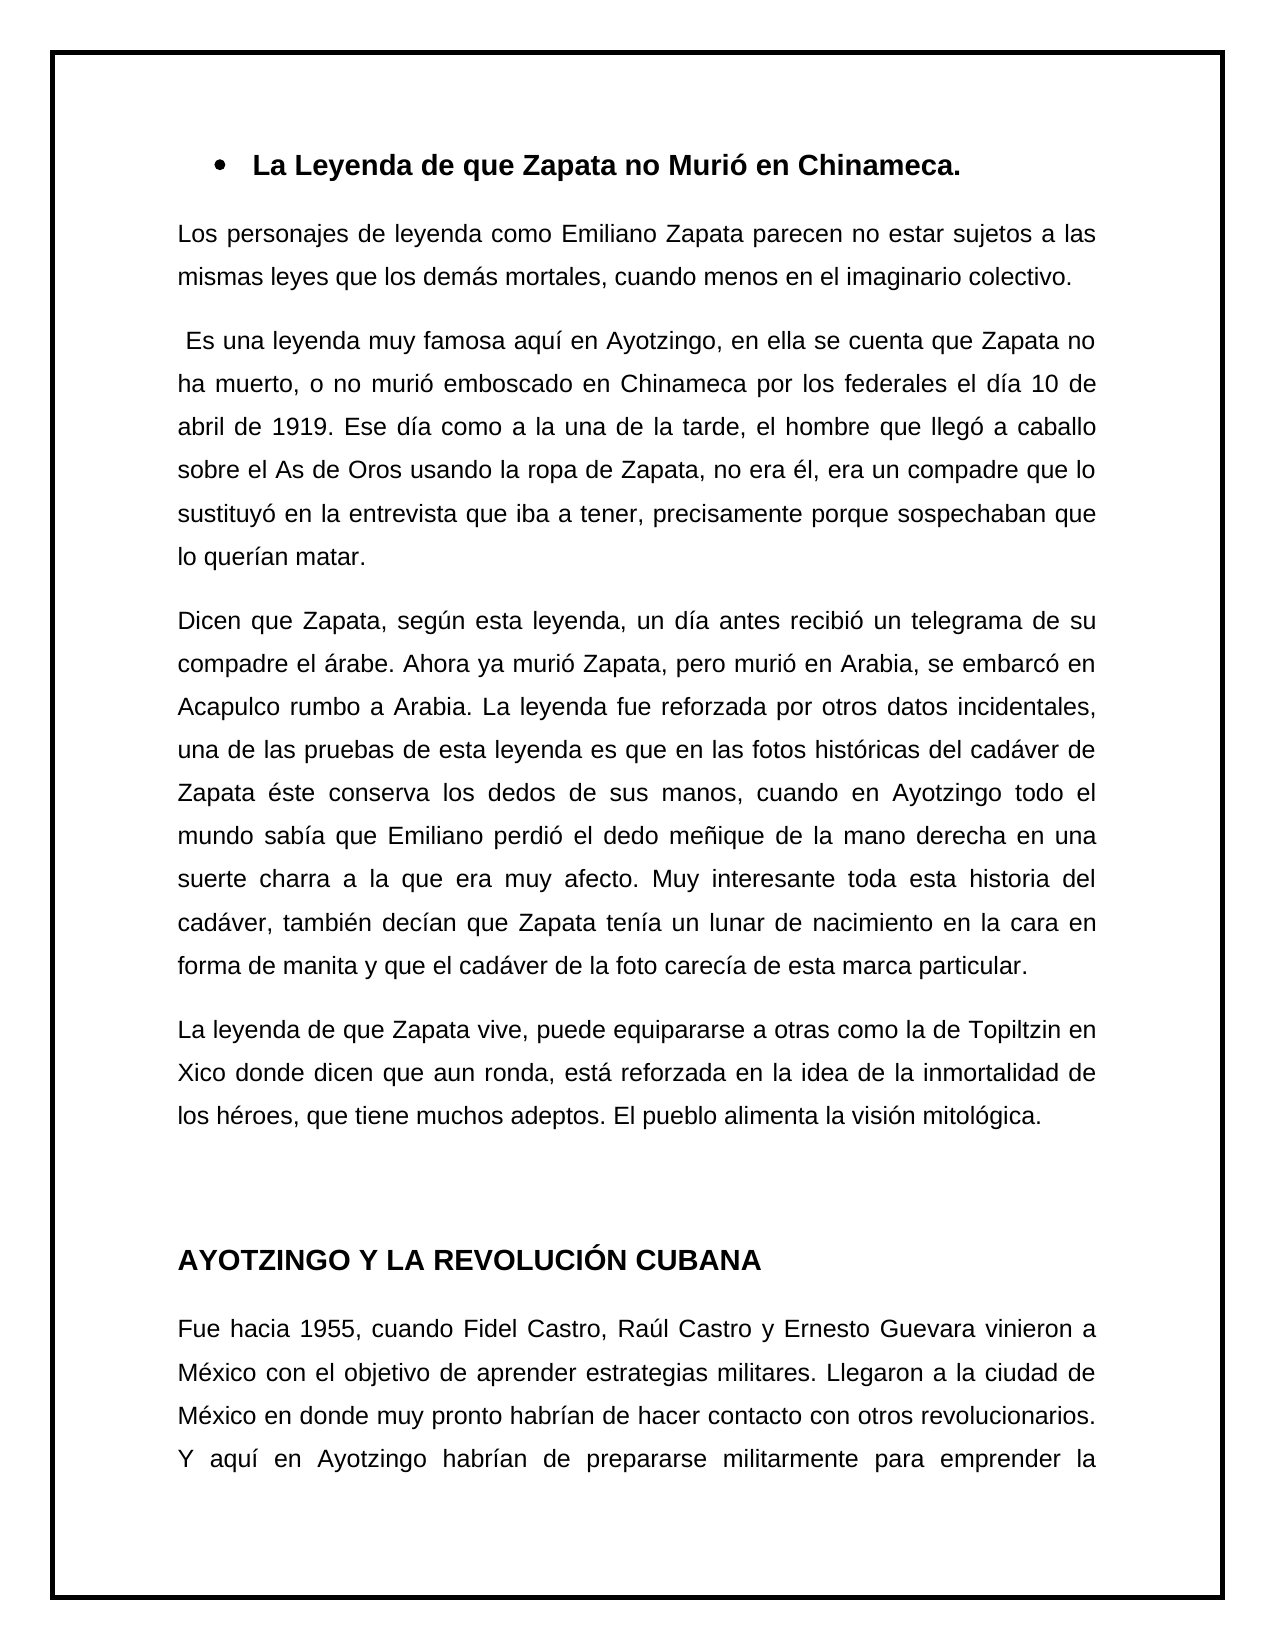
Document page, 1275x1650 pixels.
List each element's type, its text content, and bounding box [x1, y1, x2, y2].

text AYOTZINGO Y LA REVOLUCIÓN CUBANA [177, 1243, 1098, 1277]
text Es una leyenda muy famosa aquí en Ayotzingo, en ella se cuenta que Zapata no ha muerto, o no murió emboscado en Chinameca por los federales el día 10 de abril de 1919. Ese día como a la una de la tarde, el hombre que llegó a caballo sobre el As de Oros usando la ropa de Zapata, no era él, era un compadre que lo sustituyó en la entrevista que iba a tener, precisamente porque sospechaban que lo querían matar. [177, 326, 1098, 571]
list La Leyenda de que Zapata no Murió en Chinameca. [215, 148, 1098, 181]
text La leyenda de que Zapata vive, puede equipararse a otras como la de Topiltzin en Xico donde dicen que aun ronda, está reforzada en la idea de la inmortalidad de los héroes, que tiene muchos adeptos. El pueblo alimenta la visión mitológica. [177, 1015, 1098, 1130]
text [177, 1314, 1098, 1473]
text Dicen que Zapata, según esta leyenda, un día antes recibió un telegrama de su compadre el árabe. Ahora ya murió Zapata, pero murió en Arabia, se embarcó en Acapulco rumbo a Arabia. La leyenda fue reforzada por otros datos incidentales, una de las pruebas de esta leyenda es que en las fotos históricas del cadáver de Zapata éste conserva los dedos de sus manos, cuando en Ayotzingo todo el mundo sabía que Emiliano perdió el dedo meñique de la mano derecha en una suerte charra a la que era muy afecto. Muy interesante toda esta historia del cadáver, también decían que Zapata tenía un lunar de nacimiento en la cara en forma de manita y que el cadáver de la foto carecía de esta marca particular. [177, 606, 1098, 979]
text Los personajes de leyenda como Emiliano Zapata parecen no estar sujetos a las mismas leyes que los demás mortales, cuando menos en el imaginario colectivo. [177, 219, 1098, 291]
